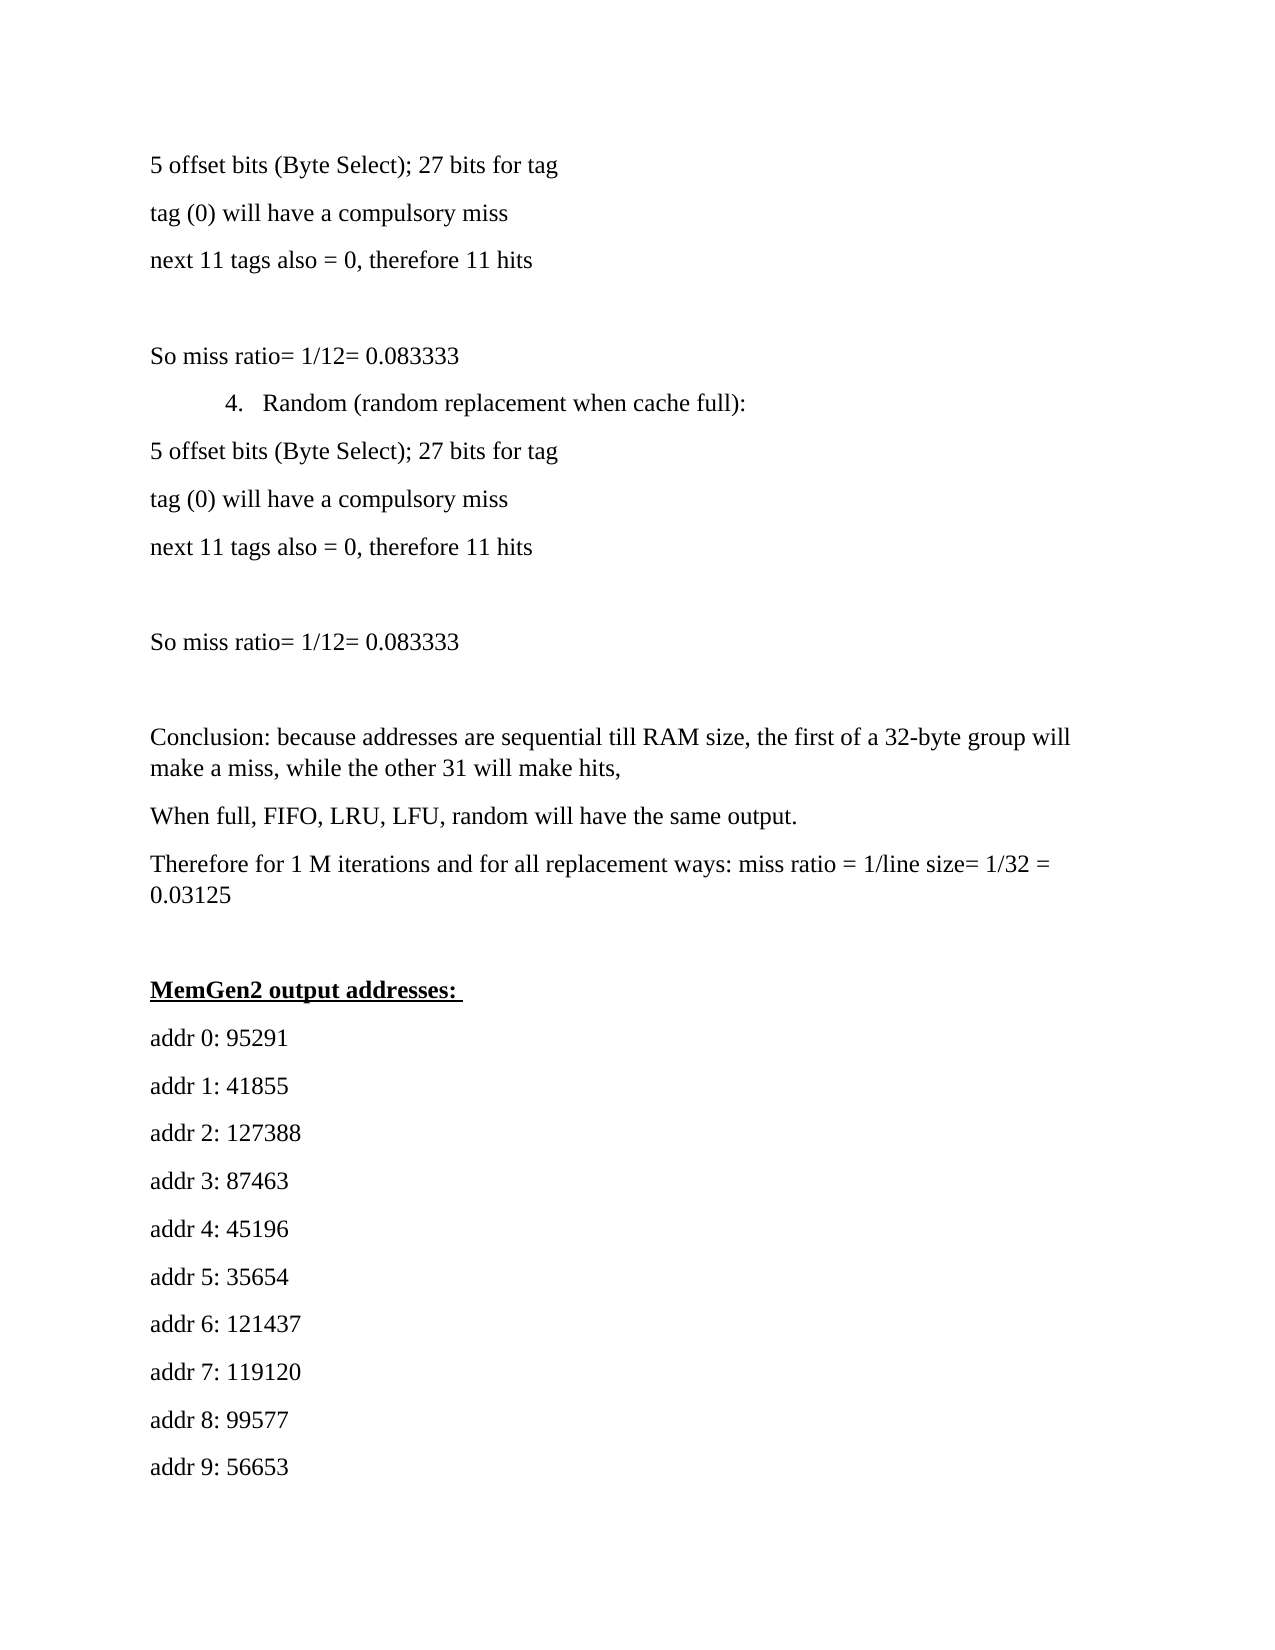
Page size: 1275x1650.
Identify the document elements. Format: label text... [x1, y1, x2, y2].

list Random (random replacement when cache full): [225, 388, 1125, 417]
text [150, 245, 1125, 274]
text MemGen2 output addresses: [150, 975, 1125, 1004]
text Conclusion: because addresses are sequential till RAM size, the first of a 32-byte group will make a miss, while the other 31 will make hits, [150, 722, 1125, 782]
text next 11 tags also = 0, therefore 11 hits [150, 532, 1125, 560]
text 5 offset bits (Byte Select); 27 bits for tag [150, 150, 1125, 179]
text tag (0) will have a compulsory miss [150, 198, 1125, 226]
text So miss ratio= 1/12= 0.083333 [150, 341, 1125, 369]
text addr 7: 119120 [150, 1357, 1125, 1386]
text addr 3: 87463 [150, 1166, 1125, 1195]
text Therefore for 1 M iterations and for all replacement ways: miss ratio = 1/line size= 1/32 = 0.03125 [150, 849, 1125, 909]
text So miss ratio= 1/12= 0.083333 [150, 627, 1125, 656]
text addr 6: 121437 [150, 1309, 1125, 1338]
text addr 8: 99577 [150, 1405, 1125, 1433]
text 5 offset bits (Byte Select); 27 bits for tag [150, 436, 1125, 465]
text addr 1: 41855 [150, 1071, 1125, 1099]
text addr 5: 35654 [150, 1262, 1125, 1290]
text addr 0: 95291 [150, 1023, 1125, 1052]
text addr 4: 45196 [150, 1214, 1125, 1243]
text tag (0) will have a compulsory miss [150, 484, 1125, 513]
text addr 9: 56653 [150, 1452, 1125, 1481]
text When full, FIFO, LRU, LFU, random will have the same output. [150, 801, 1125, 830]
text addr 2: 127388 [150, 1118, 1125, 1147]
